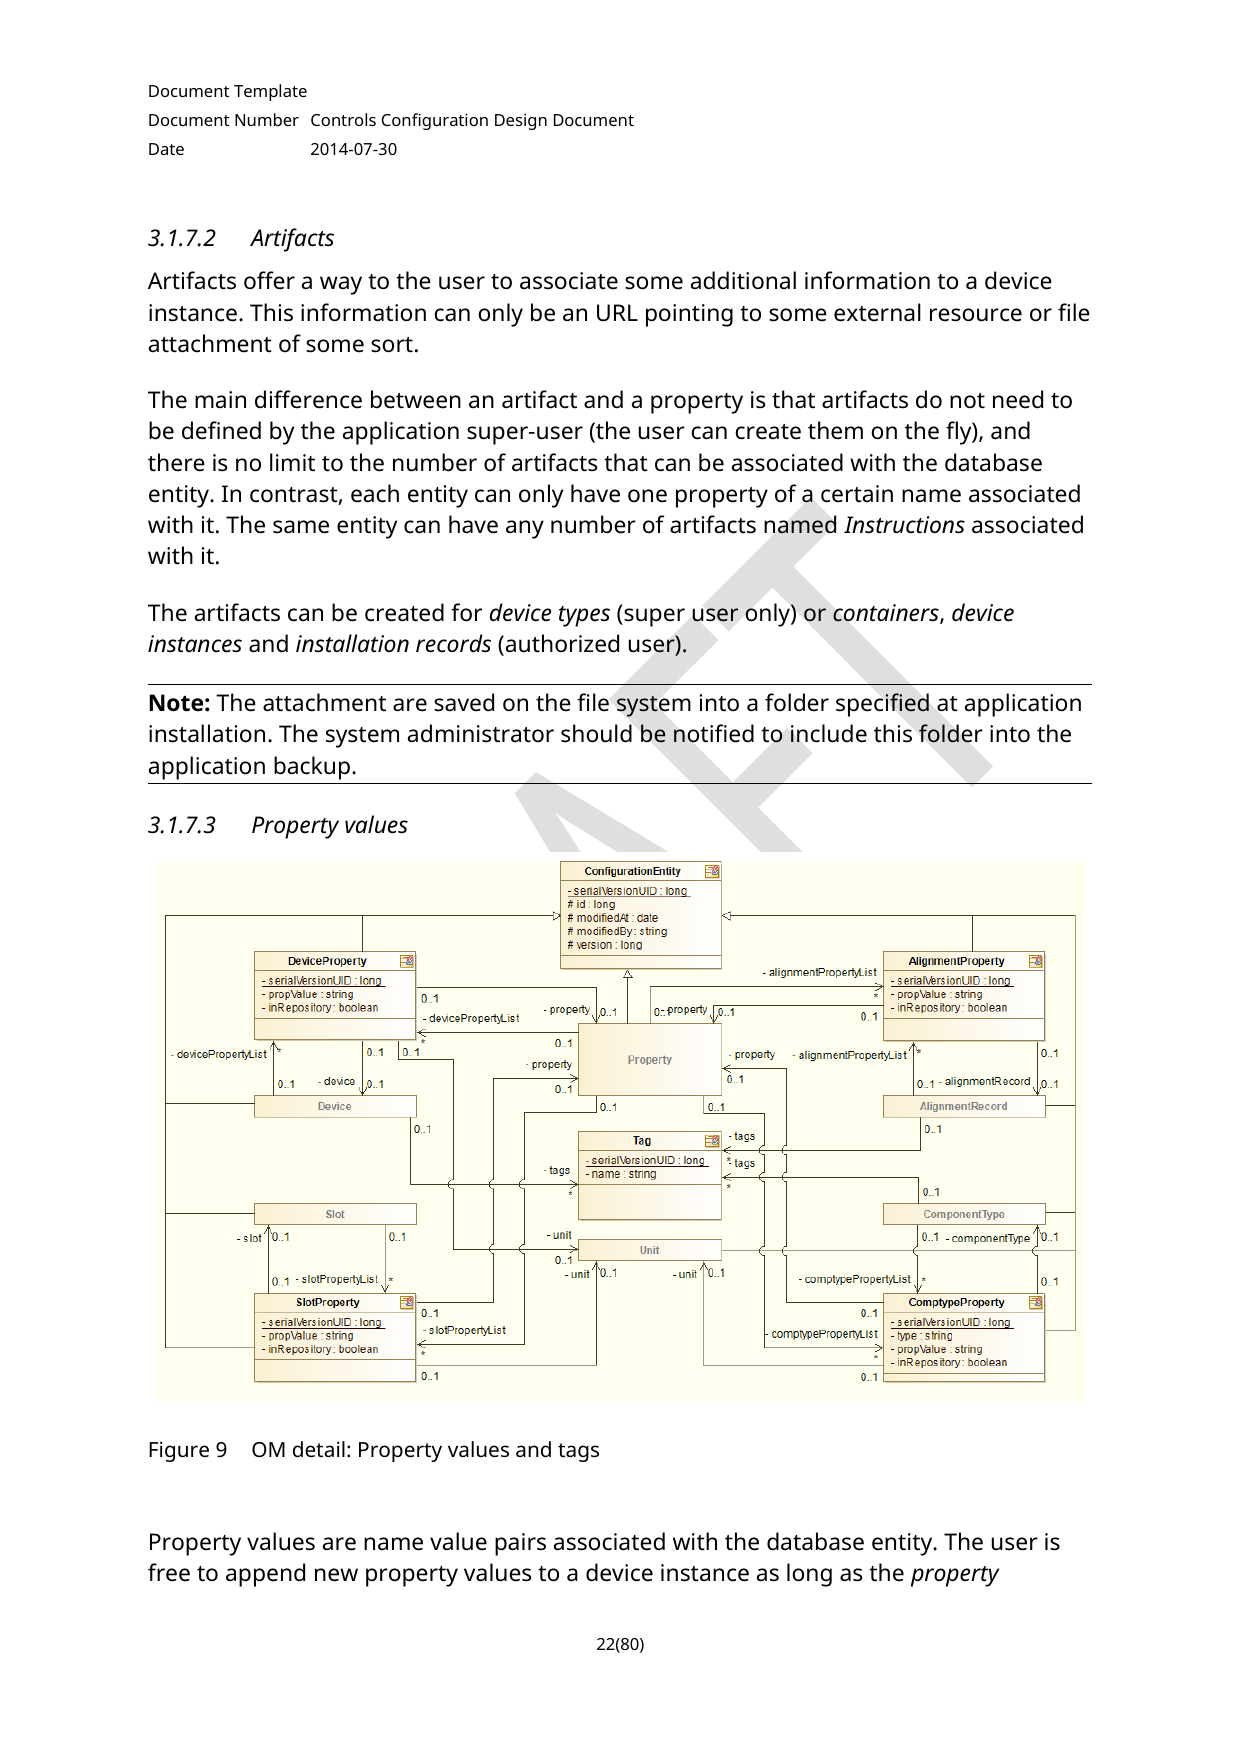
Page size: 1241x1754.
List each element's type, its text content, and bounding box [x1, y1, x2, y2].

subtitle Artifacts [148, 221, 1092, 253]
text The artifacts can be created for device types (super user only) or containers, device instances and installation records (authorized user). [148, 596, 1092, 659]
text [148, 1526, 1092, 1588]
text Figure 9 OM detail: Property values and tags [148, 1435, 1092, 1463]
text The main difference between an artifact and a property is that artifacts do not need to be defined by the application super-user (the user can create them on the fly), and there is no limit to the number of artifacts that can be associated with the database entity. In contrast, each entity can only have one property of a certain name associated with it. The same entity can have any number of artifacts named Instructions associated with it. [148, 384, 1092, 571]
text Note: The attachment are saved on the file system into a folder specified at application installation. The system administrator should be notified to include this folder into the application backup. [148, 685, 1092, 783]
picture [147, 852, 1093, 1410]
text Artifacts offer a way to the user to associate some additional information to a device instance. This information can only be an URL pointing to some external resource or file attachment of some sort. [148, 265, 1092, 359]
subtitle Property values [148, 809, 1092, 840]
